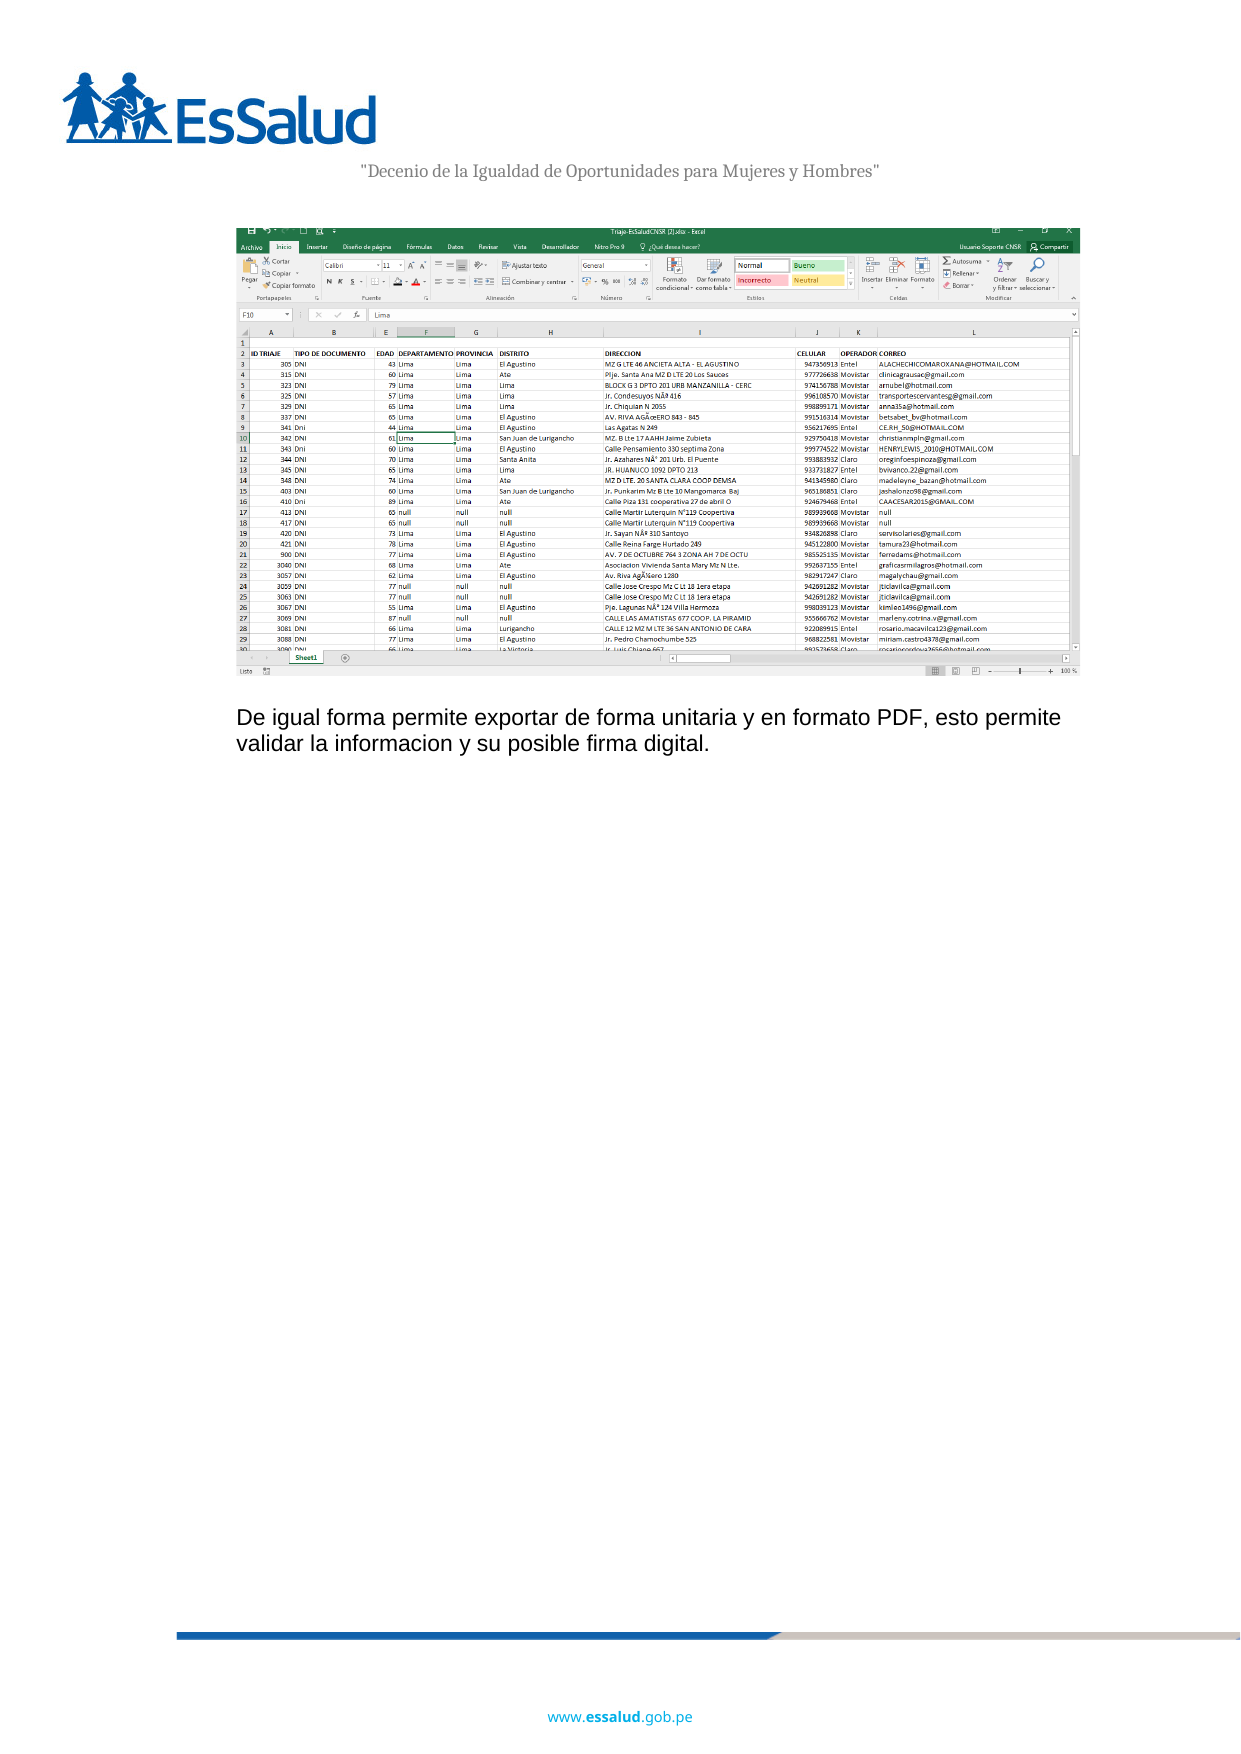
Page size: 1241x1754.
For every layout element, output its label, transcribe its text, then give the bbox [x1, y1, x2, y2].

picture [236, 228, 1080, 676]
picture [35, 34, 408, 179]
text De igual forma permite exportar de forma unitaria y en formato PDF, esto permite validar la informacion y su posible firma digital. [236, 703, 1063, 756]
picture [176, 1632, 1241, 1640]
